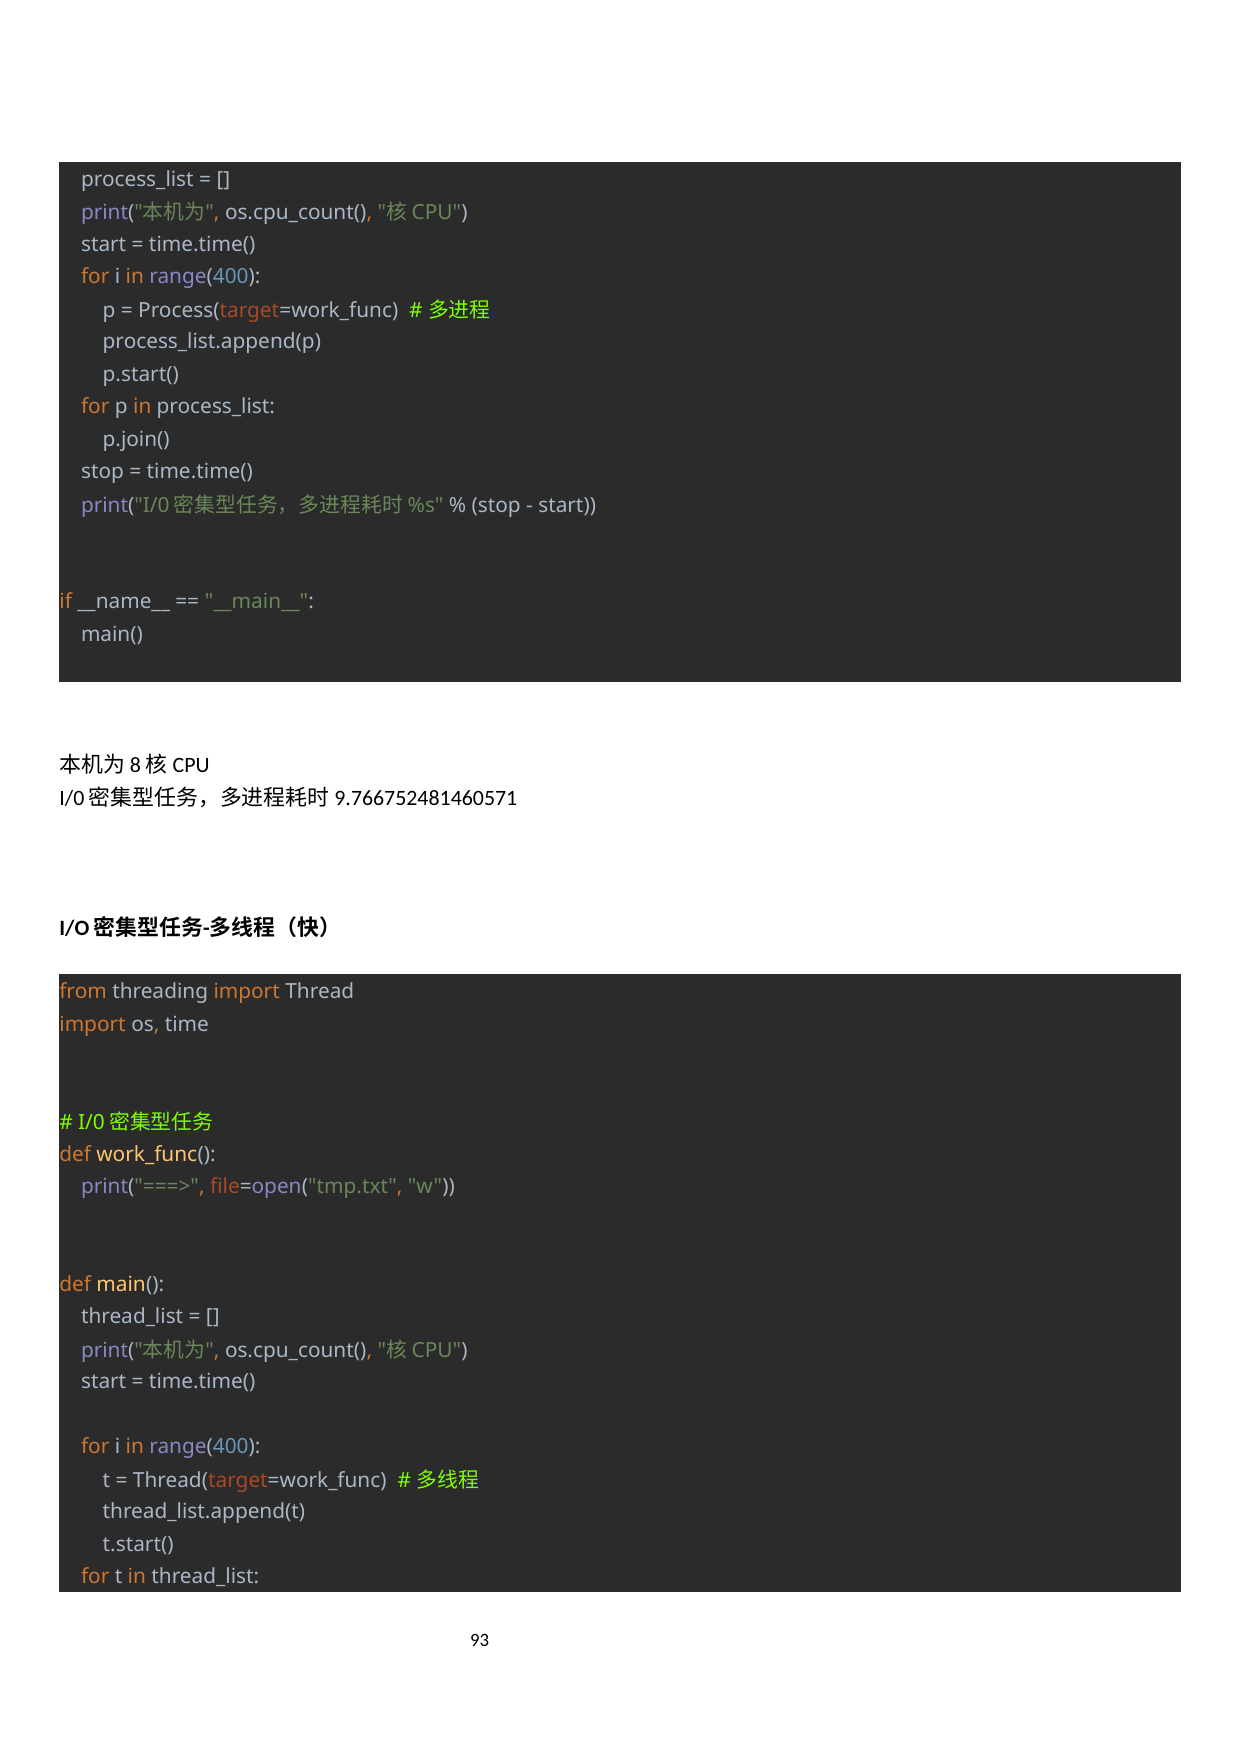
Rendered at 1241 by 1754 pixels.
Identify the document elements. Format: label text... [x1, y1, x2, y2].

text I/0密集型任务，多进程耗时 9.766752481460571 [59, 779, 1181, 812]
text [59, 162, 1181, 682]
text 本机为 8 核 CPU [59, 747, 1181, 779]
text I/O密集型任务-多线程（快） [59, 909, 1181, 942]
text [59, 974, 1181, 1592]
